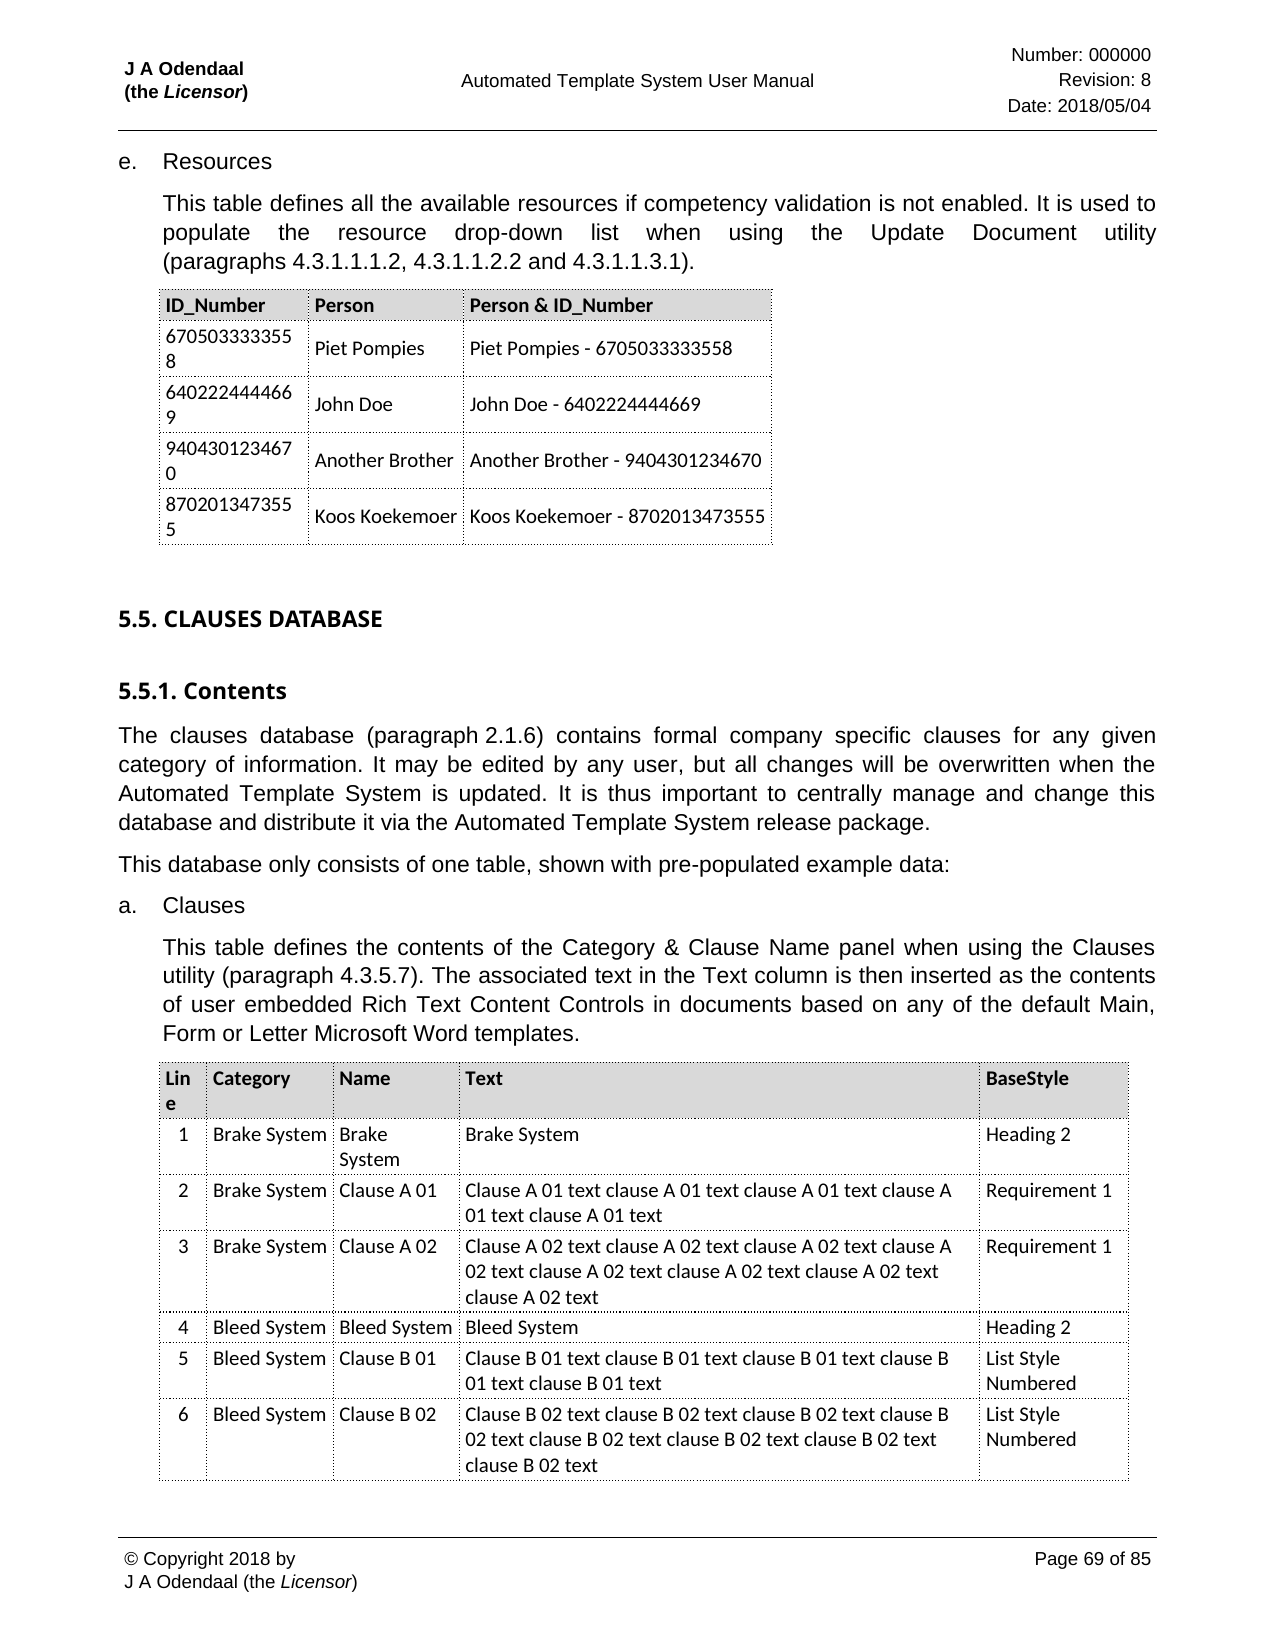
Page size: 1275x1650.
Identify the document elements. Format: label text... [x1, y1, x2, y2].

table_cell Piet Pompies [309, 320, 463, 376]
text The clauses database (paragraph 2.1.6) contains formal company specific clauses for any given category of information. It may be edited by any user, but all changes will be overwritten when the Automated Template System is updated. It is thus important to centrally manage and change this database and distribute it via the Automated Template System release package. [118, 722, 1157, 835]
list Clauses [118, 892, 1157, 918]
table_cell 5 [160, 1342, 207, 1398]
table_cell Brake System [333, 1118, 459, 1174]
table_header Person & ID_Number [464, 289, 771, 320]
table_cell Clause A 02 [333, 1230, 459, 1311]
table_cell 6 [160, 1398, 207, 1479]
table_cell Clause B 02 [333, 1398, 459, 1479]
text This database only consists of one table, shown with pre-populated example data: [118, 851, 1157, 877]
table_header Category [207, 1062, 333, 1118]
table_cell Clause B 01 text clause B 01 text clause B 01 text clause B 01 text clause B 01 text [459, 1342, 980, 1398]
table_cell Bleed System [207, 1398, 333, 1479]
table_cell Brake System [207, 1230, 333, 1311]
table_header ID_Number [160, 289, 308, 320]
subtitle Contents [118, 675, 1157, 707]
table_cell John Doe [309, 376, 463, 432]
table_cell 8702013473555 [160, 488, 308, 544]
table_cell Bleed System [207, 1342, 333, 1398]
table_cell Another Brother [309, 432, 463, 488]
table_cell John Doe - 6402224444669 [464, 376, 771, 432]
table_cell 2 [160, 1174, 207, 1230]
table_cell 1 [160, 1118, 207, 1174]
table_cell Piet Pompies - 6705033333558 [464, 320, 771, 376]
table_cell Clause A 01 text clause A 01 text clause A 01 text clause A 01 text clause A 01 text [459, 1174, 980, 1230]
table_header Person [309, 289, 463, 320]
table_cell Heading 2 [980, 1311, 1128, 1342]
table_cell Koos Koekemoer - 8702013473555 [464, 488, 771, 544]
table_cell Clause B 02 text clause B 02 text clause B 02 text clause B 02 text clause B 02 text clause B 02 text clause B 02 text clause B 02 text [459, 1398, 980, 1479]
table_cell Clause A 02 text clause A 02 text clause A 02 text clause A 02 text clause A 02 text clause A 02 text clause A 02 text clause A 02 text [459, 1230, 980, 1311]
table_cell Bleed System [459, 1311, 980, 1342]
text This table defines the contents of the Category & Clause Name panel when using the Clauses utility (paragraph 4.3.5.7). The associated text in the Text column is then inserted as the contents of user embedded Rich Text Content Controls in documents based on any of the default Main, Form or Letter Microsoft Word templates. [162, 933, 1157, 1047]
table_cell 9404301234670 [160, 432, 308, 488]
table_cell 4 [160, 1311, 207, 1342]
table_cell 6402224444669 [160, 376, 308, 432]
table_cell Brake System [207, 1118, 333, 1174]
table_header Name [333, 1062, 459, 1118]
table_cell Requirement 1 [980, 1230, 1128, 1311]
table_cell Brake System [459, 1118, 980, 1174]
text This table defines all the available resources if competency validation is not enabled. It is used to populate the resource drop-down list when using the Update Document utility (paragraphs 4.3.1.1.1.2, 4.3.1.1.2.2 and 4.3.1.1.3.1). [162, 190, 1157, 274]
table_header BaseStyle [980, 1062, 1128, 1118]
table_header Line [160, 1062, 207, 1118]
list Resources [118, 148, 1157, 174]
table_cell 3 [160, 1230, 207, 1311]
table_cell Clause A 01 [333, 1174, 459, 1230]
table_cell Requirement 1 [980, 1174, 1128, 1230]
table_cell Koos Koekemoer [309, 488, 463, 544]
table_cell Brake System [207, 1174, 333, 1230]
subtitle Clauses Database [118, 603, 1157, 635]
table_cell Clause B 01 [333, 1342, 459, 1398]
table_cell Bleed System [207, 1311, 333, 1342]
table_cell 6705033333558 [160, 320, 308, 376]
table_header Text [459, 1062, 980, 1118]
table_cell List Style Numbered [980, 1398, 1128, 1479]
table_cell Another Brother - 9404301234670 [464, 432, 771, 488]
table_cell Bleed System [333, 1311, 459, 1342]
table_cell List Style Numbered [980, 1342, 1128, 1398]
table_cell Heading 2 [980, 1118, 1128, 1174]
